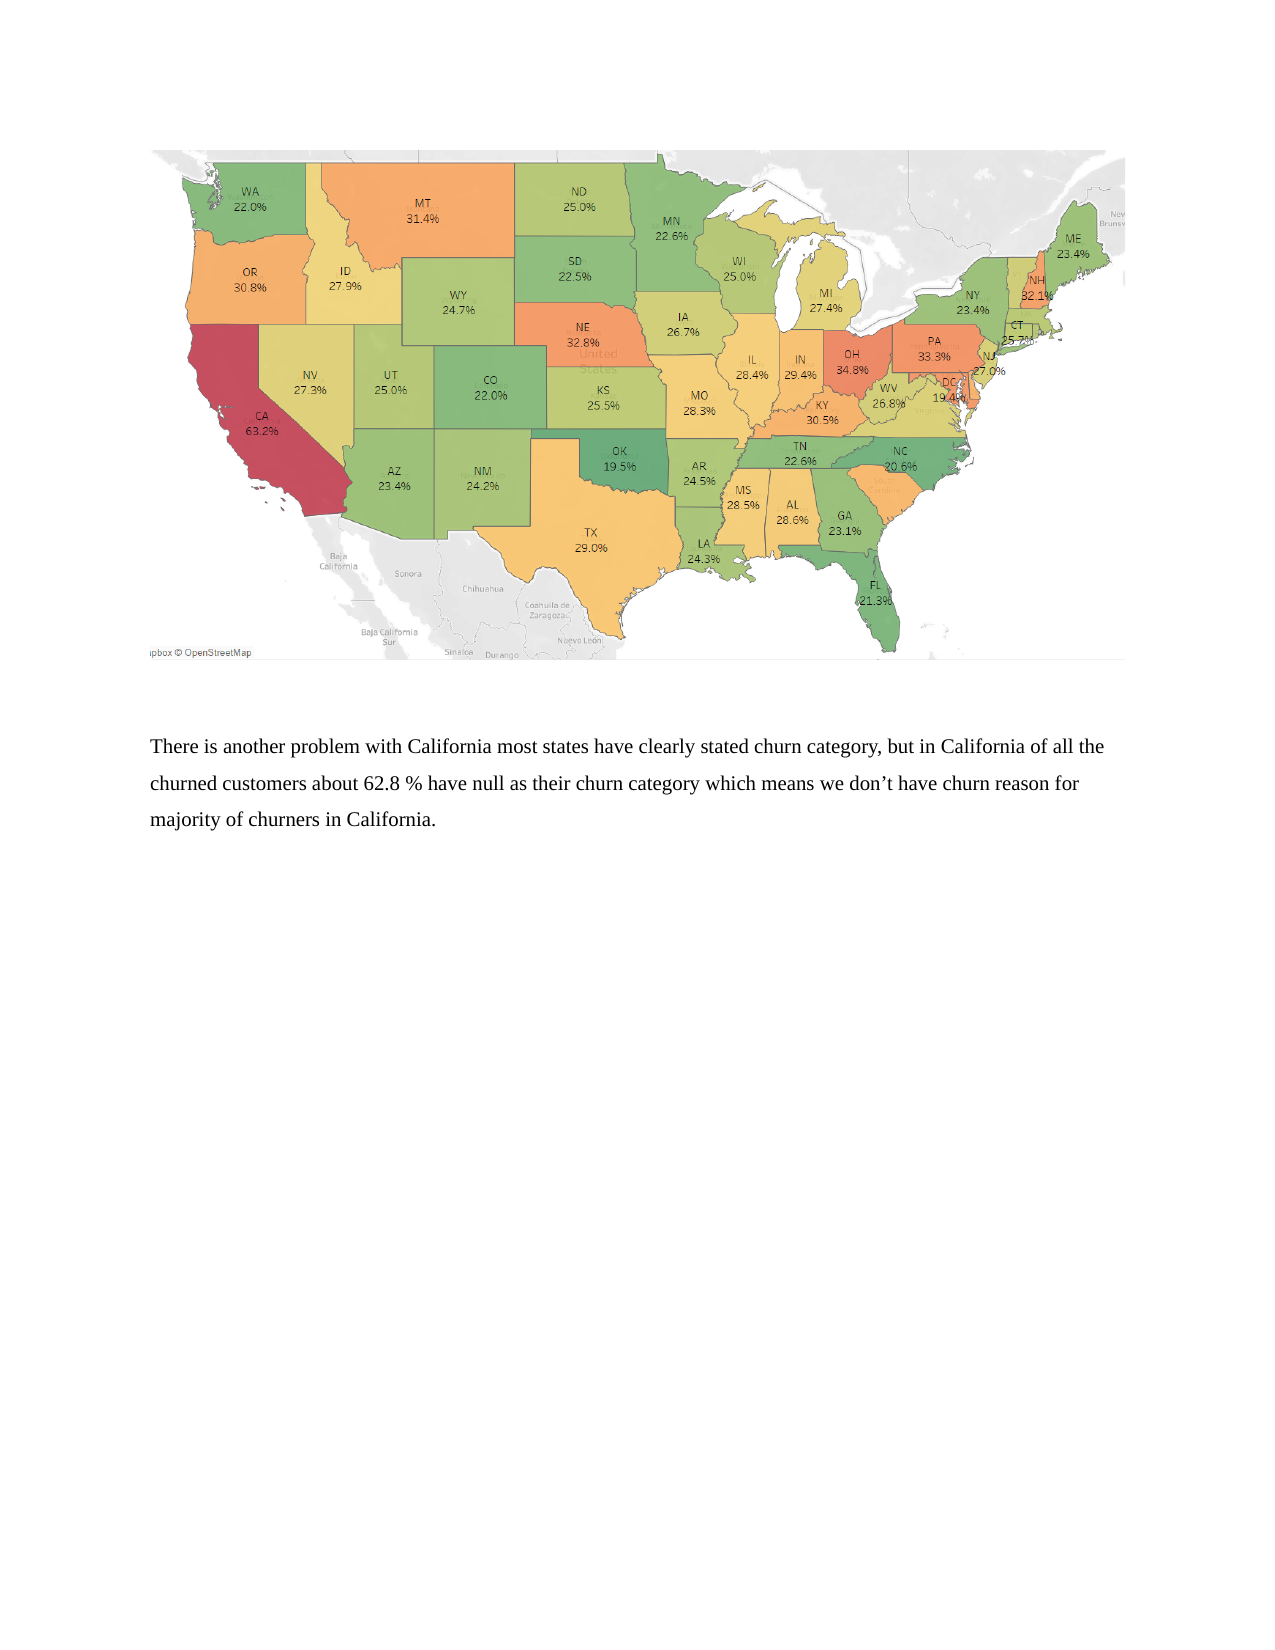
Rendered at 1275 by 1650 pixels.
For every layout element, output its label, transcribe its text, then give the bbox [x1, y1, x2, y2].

list There is another problem with California most states have clearly stated churn category, but in California of all the churned customers about 62.8 % have null as their churn category which means we don’t have churn reason for majority of churners in California. [150, 734, 1125, 831]
